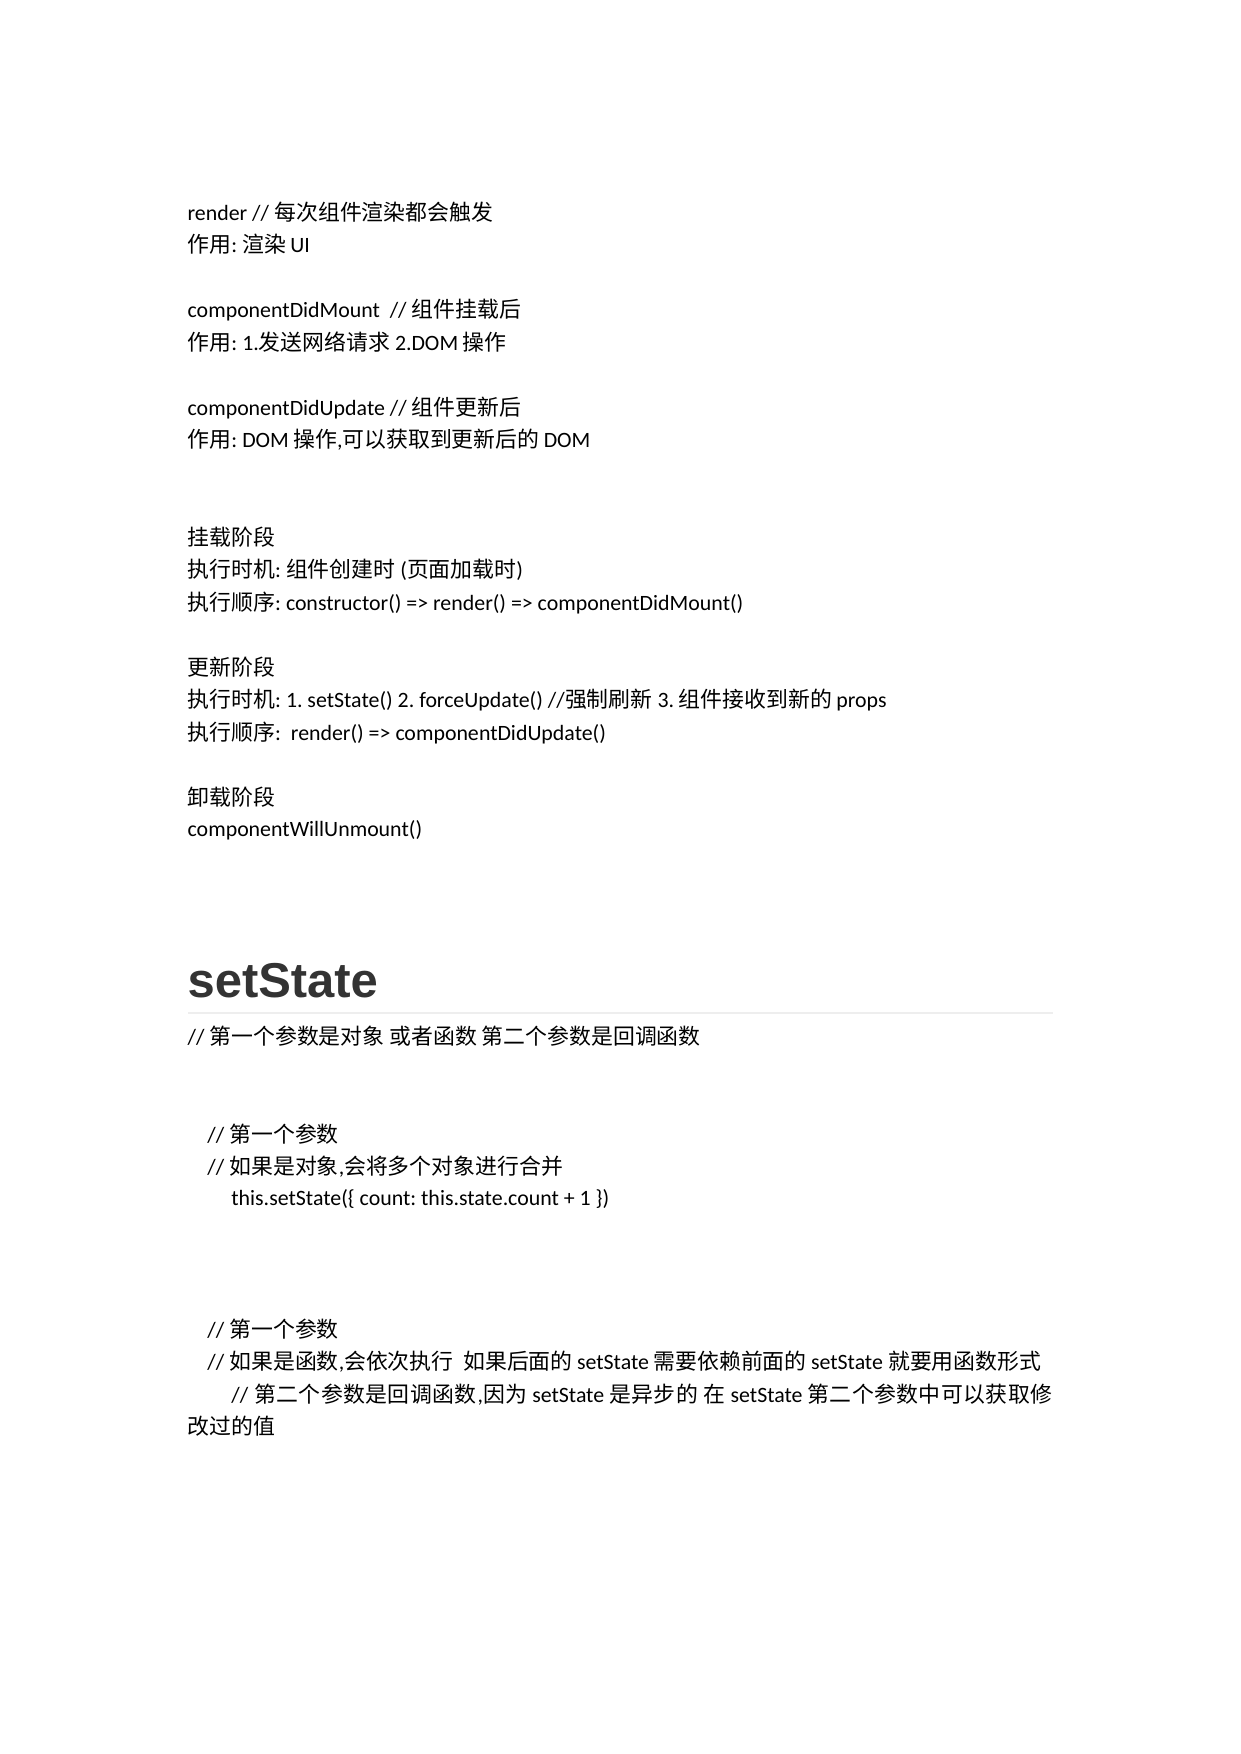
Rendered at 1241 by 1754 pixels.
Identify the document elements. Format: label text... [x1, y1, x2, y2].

text // 第一个参数 [187, 1116, 1053, 1149]
text 执行时机: 1. setState() 2. forceUpdate() //强制刷新 3. 组件接收到新的props [187, 682, 1053, 714]
text 更新阶段 [187, 649, 1053, 682]
text render // 每次组件渲染都会触发 [187, 194, 1053, 227]
text 作用: 1.发送网络请求 2.DOM操作 [187, 324, 1053, 357]
subtitle setState [187, 947, 1053, 1014]
text 挂载阶段 [187, 519, 1053, 552]
text 卸载阶段 [187, 779, 1053, 812]
text // 如果是函数,会依次执行 如果后面的setState需要依赖前面的setState 就要用函数形式 [187, 1344, 1053, 1376]
text // 如果是对象,会将多个对象进行合并 [187, 1149, 1053, 1181]
text this.setState({ count: this.state.count + 1 }) [187, 1181, 1053, 1214]
text componentDidMount // 组件挂载后 [187, 292, 1053, 324]
text 执行时机: 组件创建时 (页面加载时) [187, 552, 1053, 584]
text // 第二个参数是回调函数,因为setState是异步的 在setState第二个参数中可以获取修改过的值 [187, 1376, 1053, 1441]
text 作用: 渲染UI [187, 227, 1053, 259]
text 作用: DOM操作,可以获取到更新后的DOM [187, 422, 1053, 454]
text // 第一个参数 [187, 1311, 1053, 1344]
text 执行顺序: constructor() => render() => componentDidMount() [187, 584, 1053, 617]
text componentDidUpdate // 组件更新后 [187, 389, 1053, 422]
text // 第一个参数是对象 或者函数 第二个参数是回调函数 [187, 1019, 1053, 1051]
text 执行顺序: render() => componentDidUpdate() [187, 714, 1053, 747]
text componentWillUnmount() [187, 812, 1053, 844]
